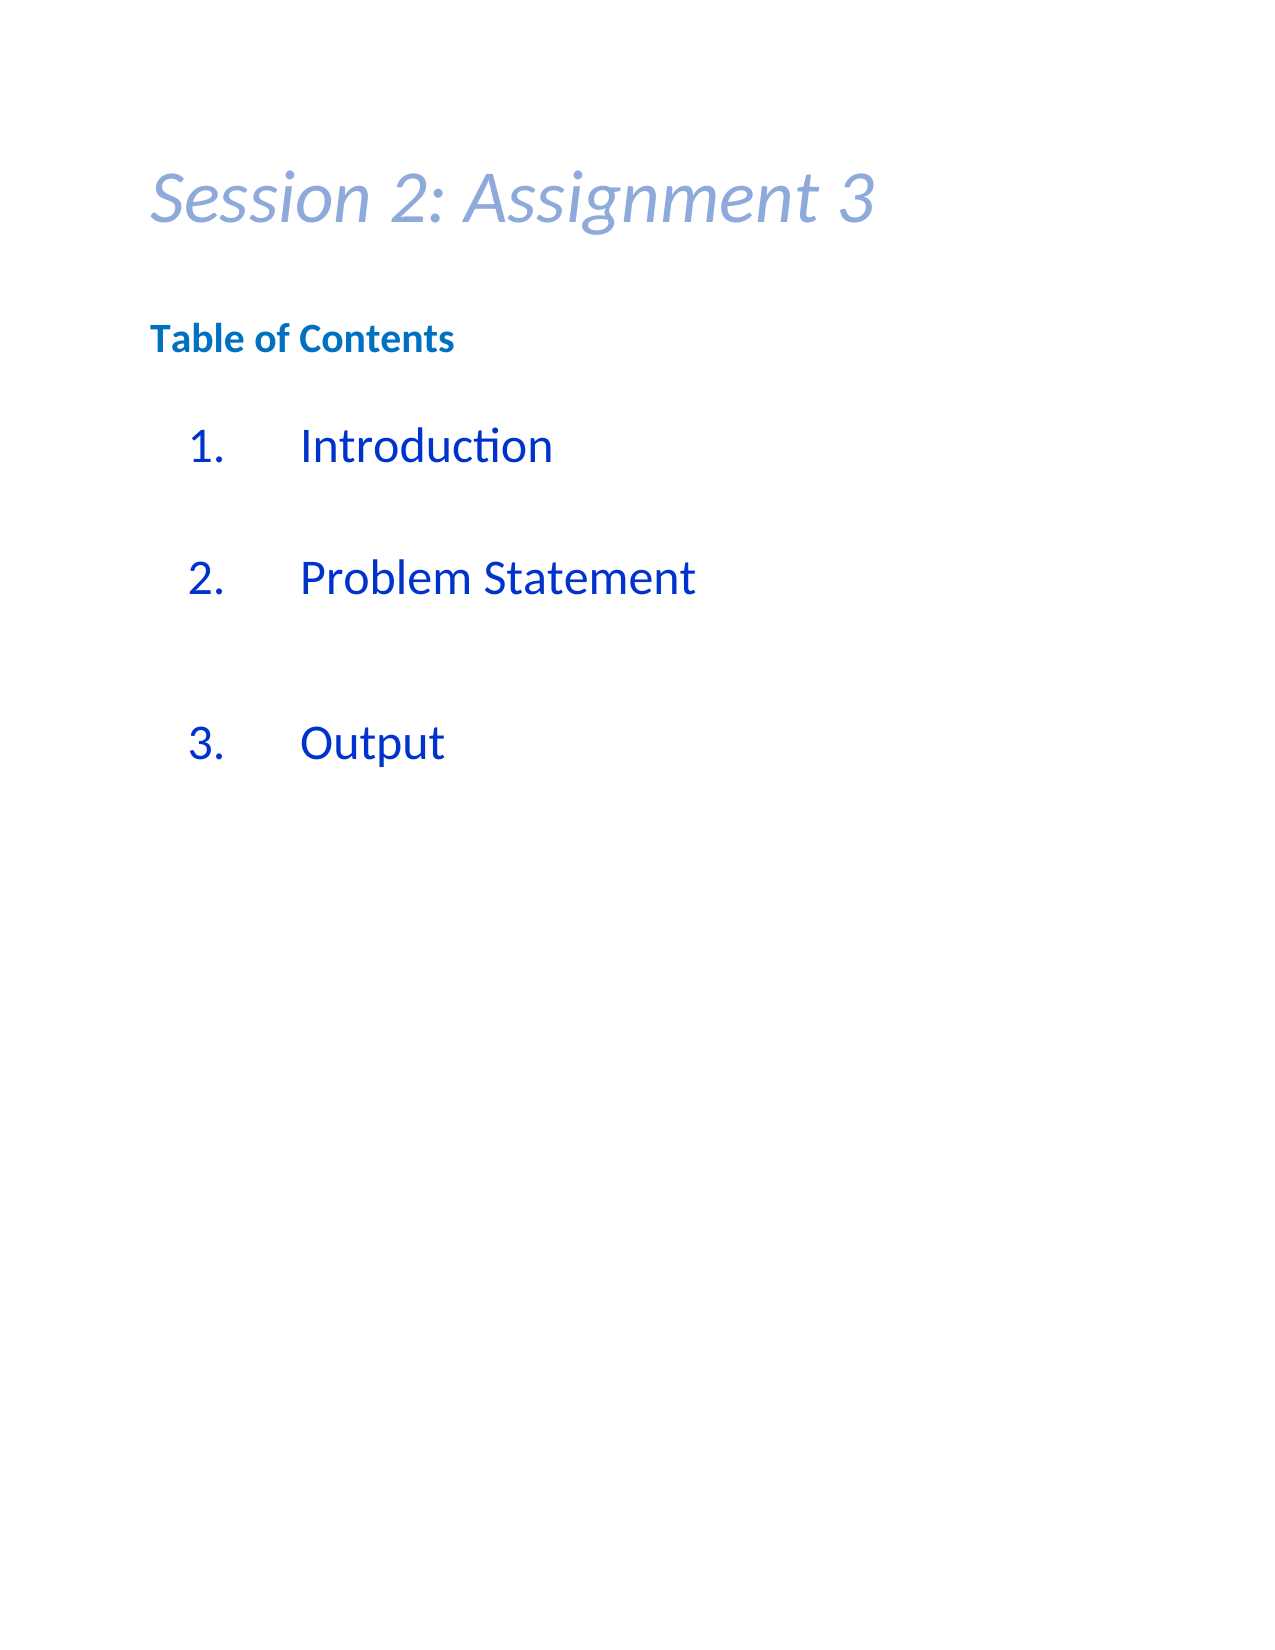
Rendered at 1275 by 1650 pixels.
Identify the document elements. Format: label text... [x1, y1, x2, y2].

list Problem Statement [187, 546, 1125, 607]
list Introduction [187, 414, 1125, 475]
list Output [187, 711, 1125, 772]
text Session 2: Assignment 3 [150, 150, 1125, 242]
text Table of Contents [150, 312, 1125, 363]
